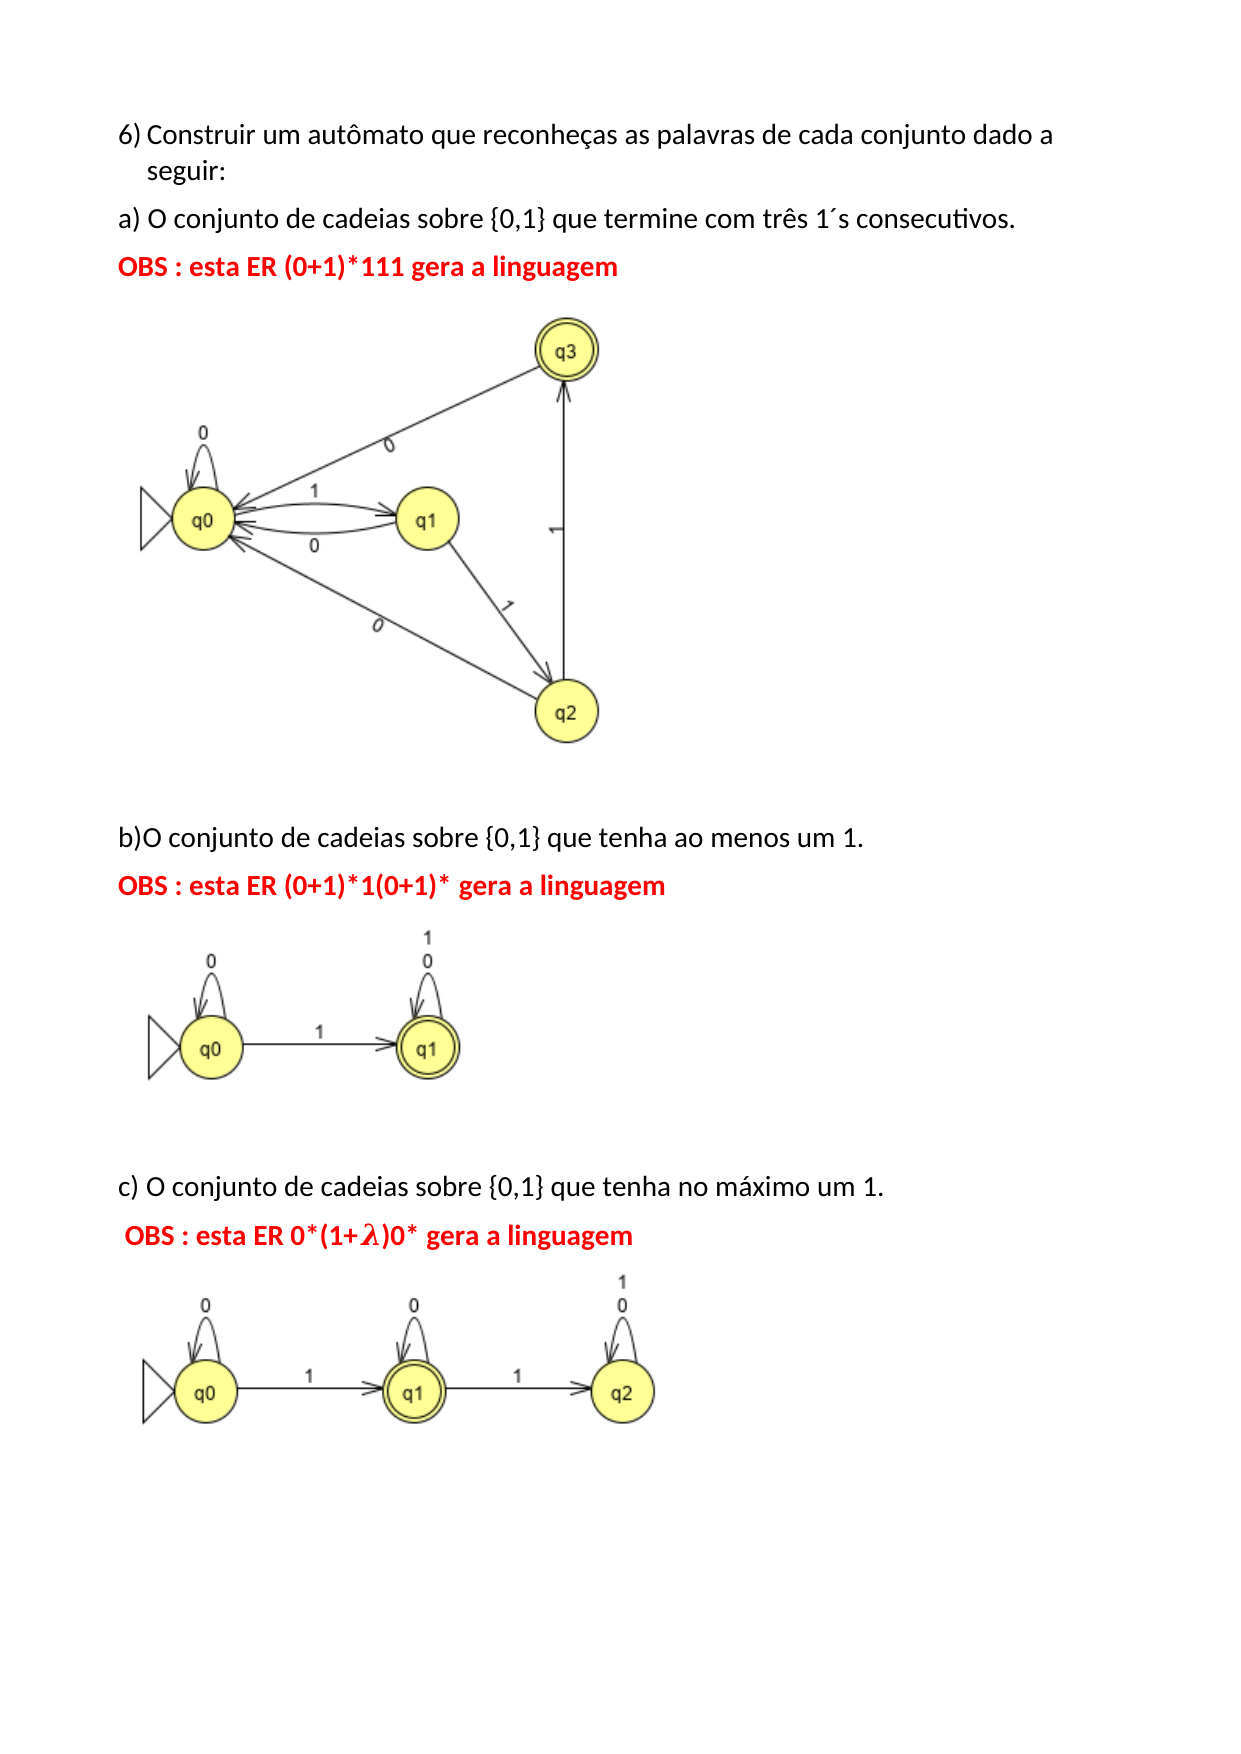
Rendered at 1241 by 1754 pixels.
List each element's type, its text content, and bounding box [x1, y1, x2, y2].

subtitle OBS : esta ER (0+1)*111 gera a linguagem [118, 248, 1134, 284]
picture [124, 1264, 663, 1463]
list Construir um autômato que reconheças as palavras de cada conjunto dado a seguir: [118, 116, 1134, 188]
subtitle OBS : esta ER 0*(1+𝝀)0* gera a linguagem [124, 1216, 1134, 1252]
list O conjunto de cadeias sobre {0,1} que tenha ao menos um 1. [118, 819, 1134, 855]
list O conjunto de cadeias sobre {0,1} que tenha no máximo um 1. [118, 1168, 1134, 1204]
picture [117, 296, 618, 759]
list O conjunto de cadeias sobre {0,1} que termine com três 1´s consecutivos. [118, 200, 1134, 236]
picture [117, 915, 473, 1108]
subtitle OBS : esta ER (0+1)*1(0+1)* gera a linguagem [118, 867, 1134, 903]
